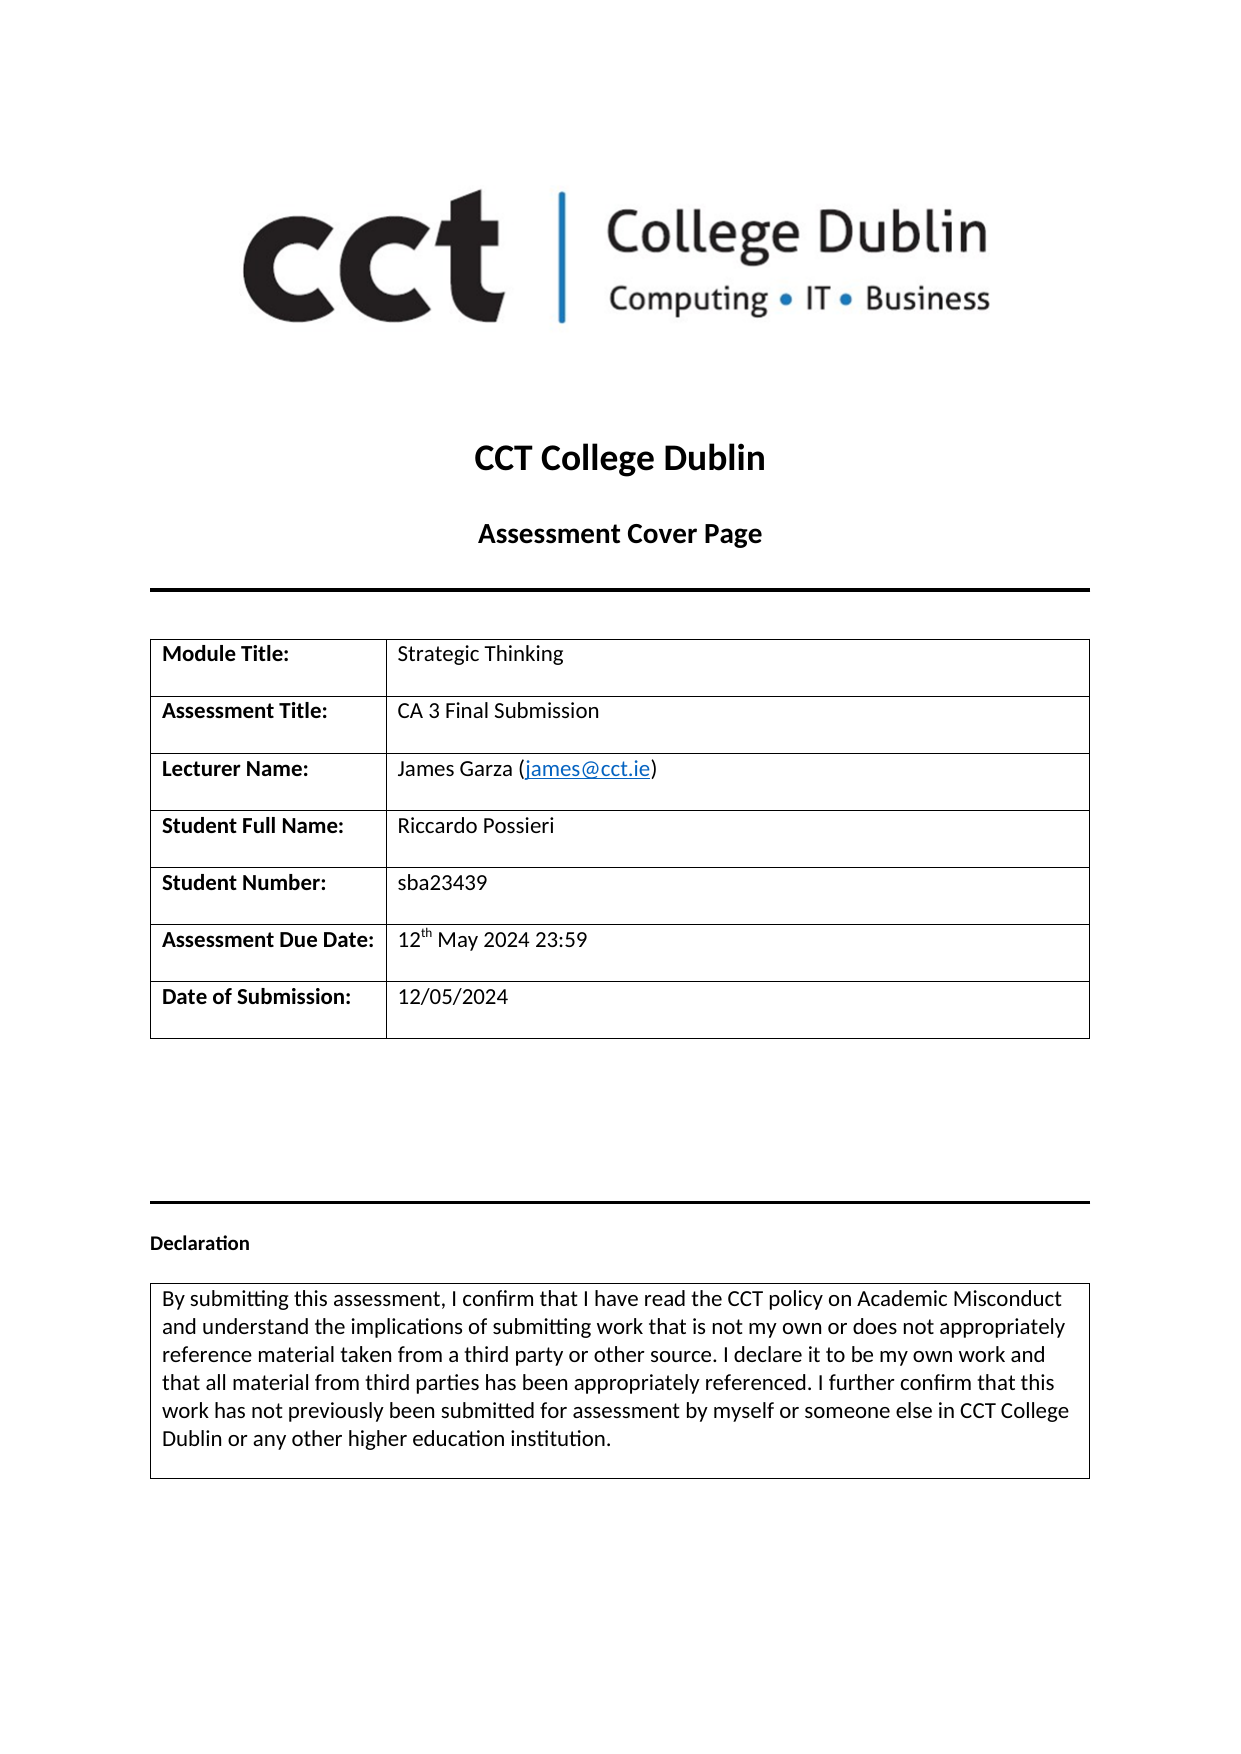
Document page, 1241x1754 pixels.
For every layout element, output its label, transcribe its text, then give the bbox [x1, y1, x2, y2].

table_cell Student Full Name: [151, 811, 386, 867]
table_cell Lecturer Name: [151, 754, 386, 810]
table_cell Assessment Title: [151, 697, 386, 753]
table_header Module Title: [151, 640, 386, 696]
picture [239, 150, 1002, 371]
table_cell Riccardo Possieri [387, 811, 1089, 867]
table_cell CA 3 Final Submission [387, 697, 1089, 753]
table_header Strategic Thinking [387, 640, 1089, 696]
table_cell 12th May 2024 23:59 [387, 925, 1089, 981]
text Declaration [150, 1230, 1090, 1255]
table_cell sba23439 [387, 868, 1089, 924]
table_cell Date of Submission: [151, 982, 386, 1038]
text CCT College Dublin [150, 434, 1090, 479]
table_cell Assessment Due Date: [151, 925, 386, 981]
table_header By submitting this assessment, I confirm that I have read the CCT policy on Academic Misconduct and understand the implications of submitting work that is not my own or does not appropriately reference material taken from a third party or other source. I declare it to be my own work and that all material from third parties has been appropriately referenced. I further confirm that this work has not previously been submitted for assessment by myself or someone else in CCT College Dublin or any other higher education institution. [151, 1284, 1089, 1478]
table_cell 12/05/2024 [387, 982, 1089, 1038]
table_cell Student Number: [151, 868, 386, 924]
text Assessment Cover Page [150, 515, 1090, 551]
table_cell James Garza (james@cct.ie) [387, 754, 1089, 810]
